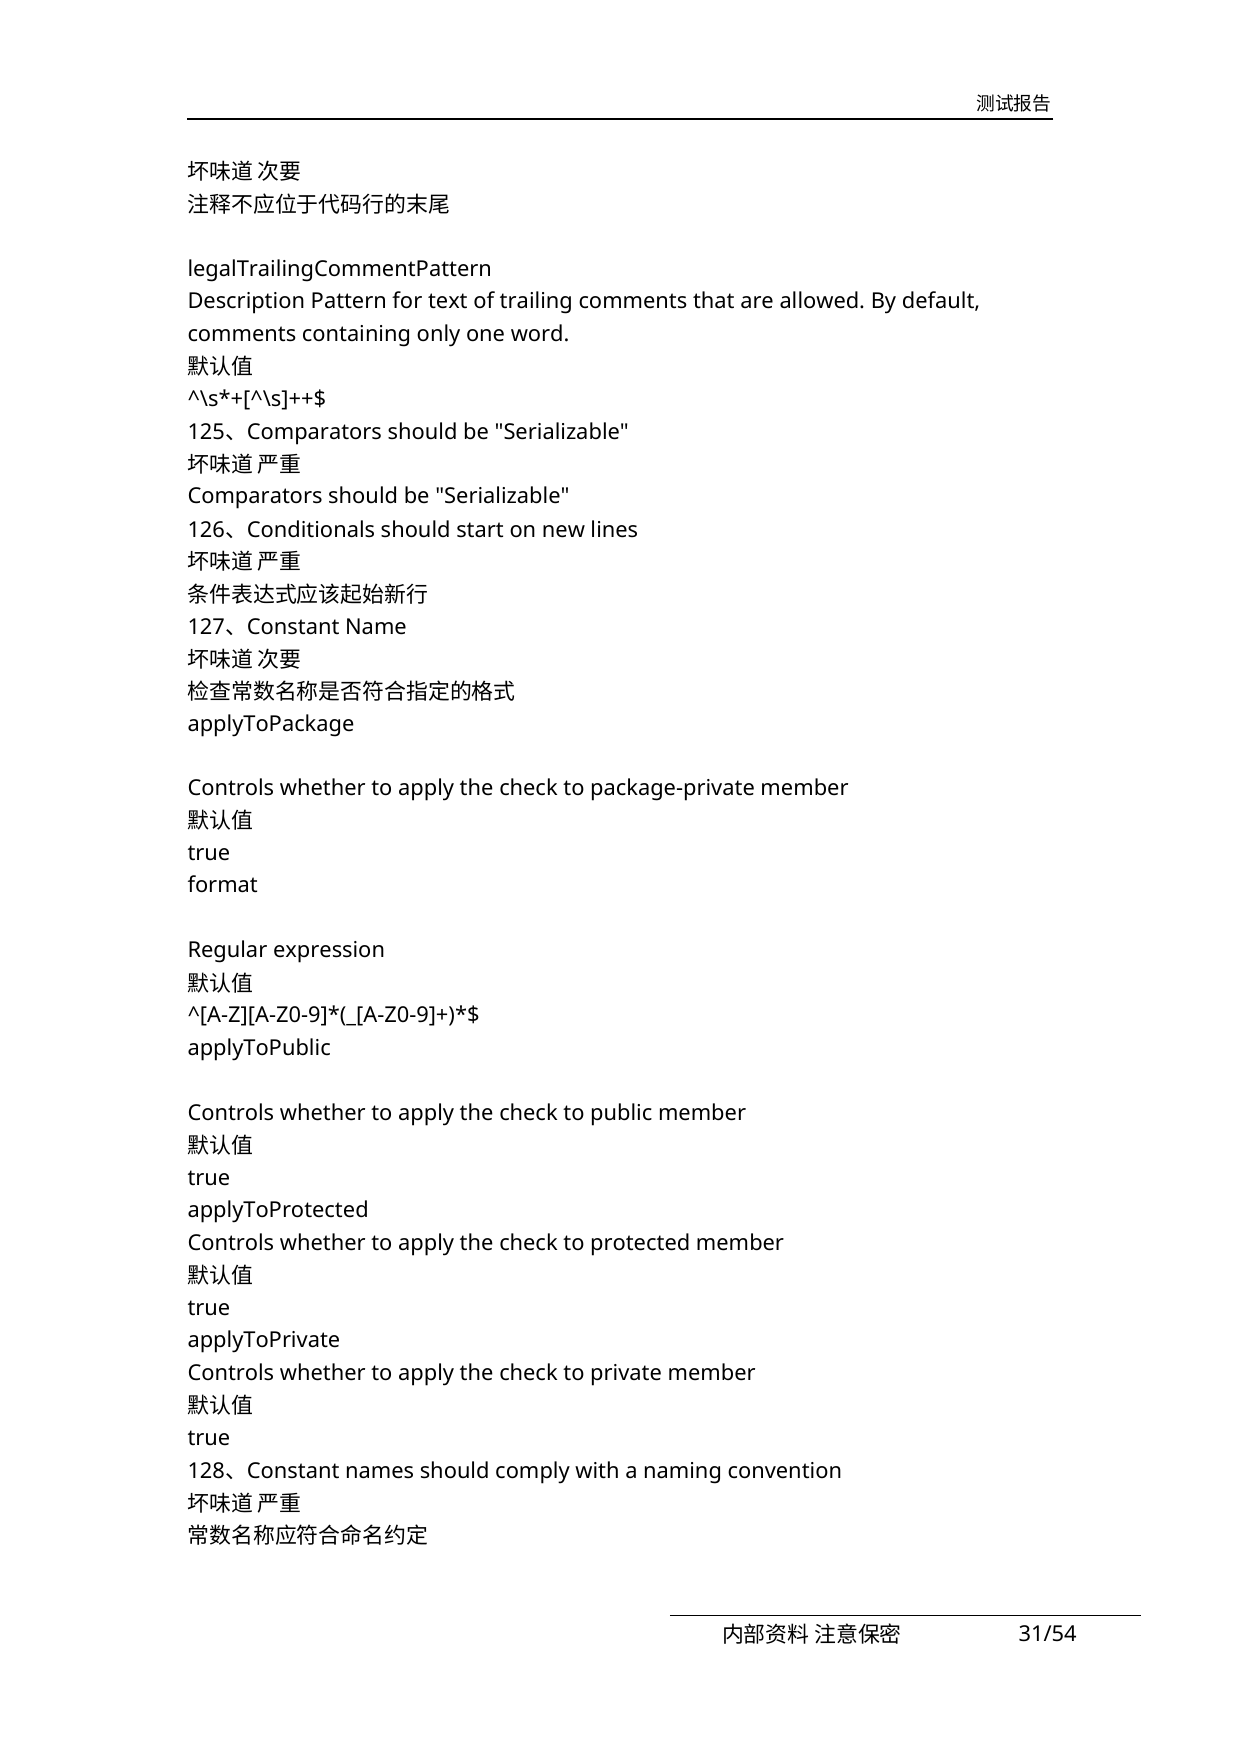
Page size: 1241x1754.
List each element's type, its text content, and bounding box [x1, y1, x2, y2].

text Controls whether to apply the check to package-private member 默认值 true format Regular expression 默认值 ^[A-Z][A-Z0-9]*(_[A-Z0-9]+)*$ applyToPublic Controls whether to apply the check to public member 默认值 true applyToProtected Controls whether to apply the check to protected member 默认值 true applyToPrivate Controls whether to apply the check to private member 默认值 true 128、Constant names should comply with a naming convention 坏味道 严重 常数名称应符合命名约定 [187, 770, 1053, 1550]
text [187, 154, 1053, 739]
